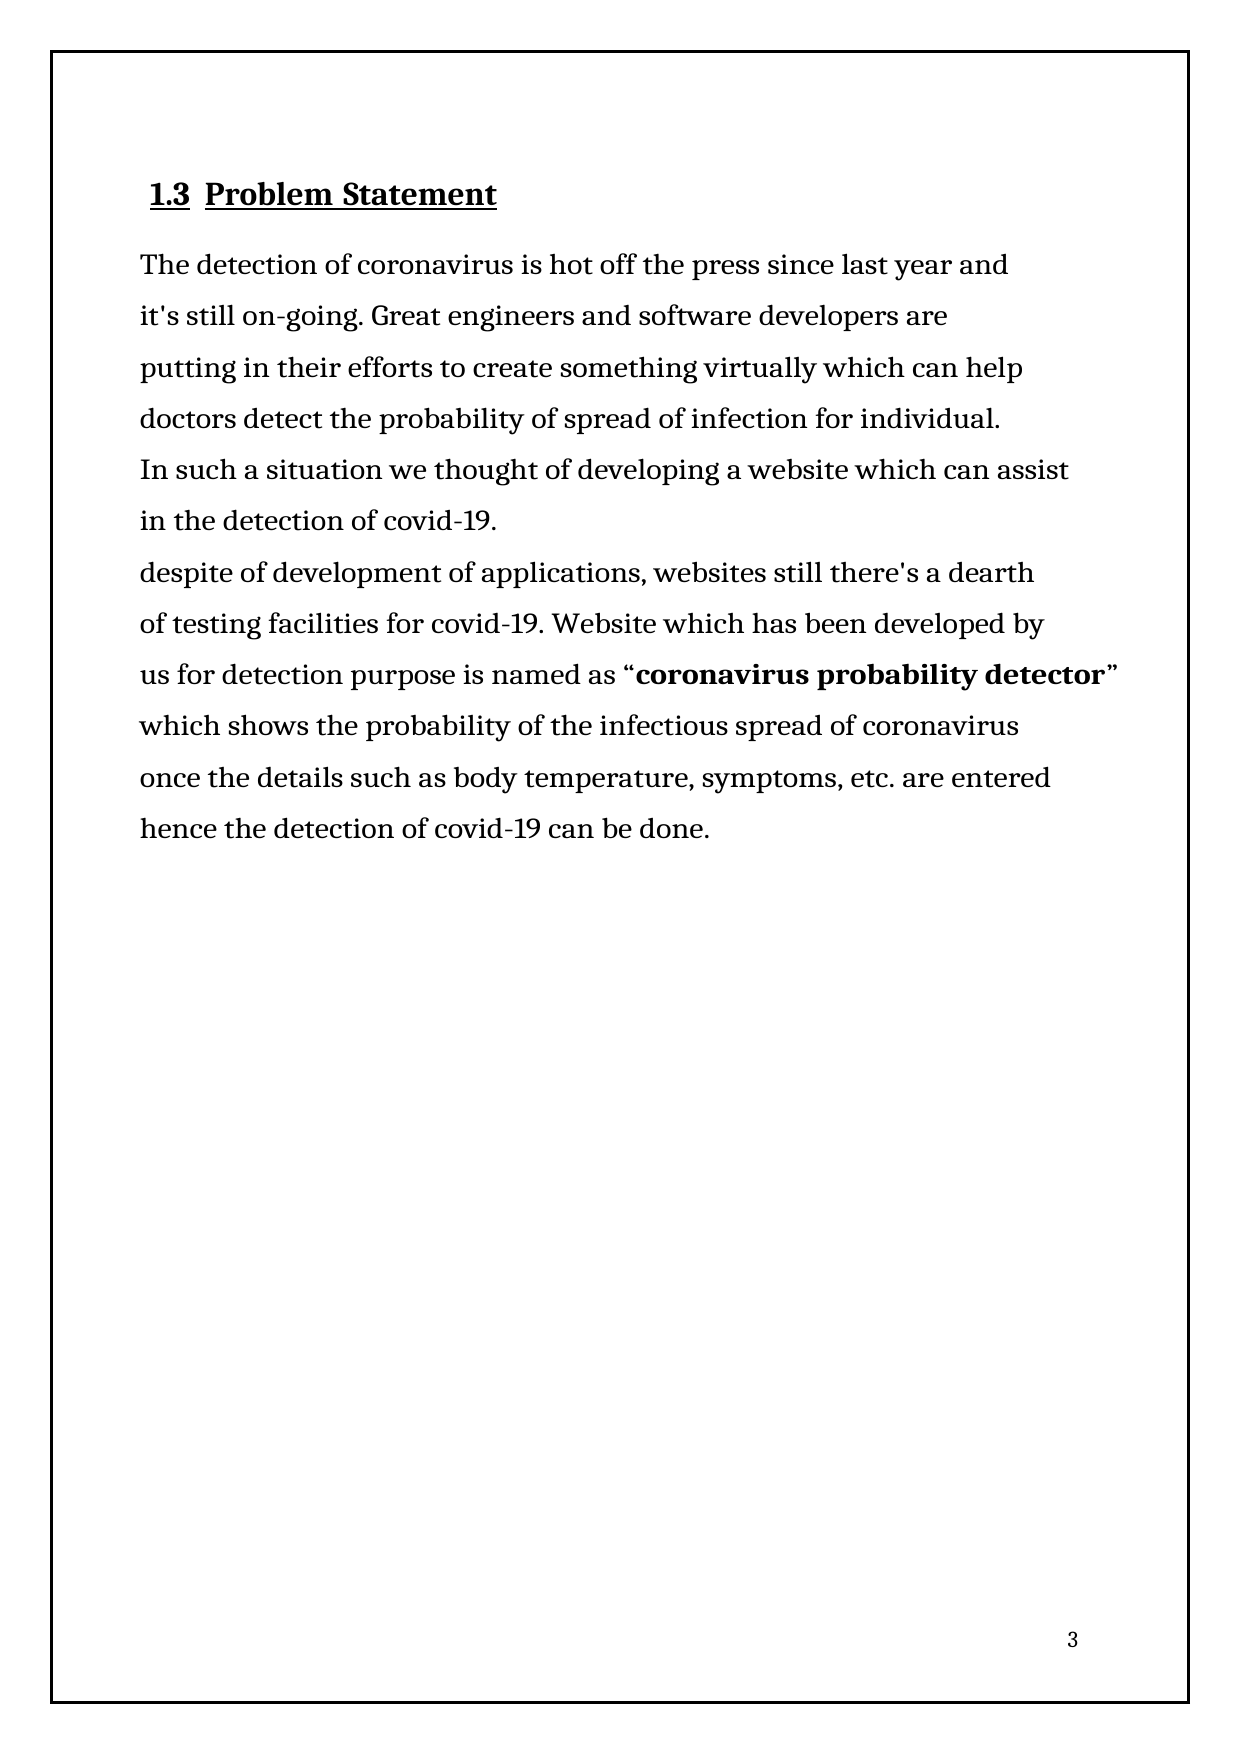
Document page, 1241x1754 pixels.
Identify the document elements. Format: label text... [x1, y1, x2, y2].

text us for detection purpose is named as “coronavirus probability detector” [139, 658, 1186, 692]
text it's still on-going. Great engineers and software developers are [139, 299, 1186, 333]
text In such a situation we thought of developing a website which can assist [139, 453, 1186, 487]
text of testing facilities for covid-19. Website which has been developed by [64, 607, 1186, 641]
text which shows the probability of the infectious spread of coronavirus [139, 709, 1186, 743]
text in the detection of covid-19. [64, 504, 1186, 538]
text doctors detect the probability of spread of infection for individual. [139, 402, 1186, 436]
text despite of development of applications, websites still there's a dearth [139, 556, 1186, 589]
text once the details such as body temperature, symptoms, etc. are entered [139, 761, 1186, 794]
subtitle 1.3 Problem Statement [150, 175, 1186, 213]
text The detection of coronavirus is hot off the press since last year and [139, 248, 1186, 282]
text hence the detection of covid-19 can be done. [139, 812, 1186, 846]
text putting in their efforts to create something virtually which can help [139, 351, 1186, 384]
